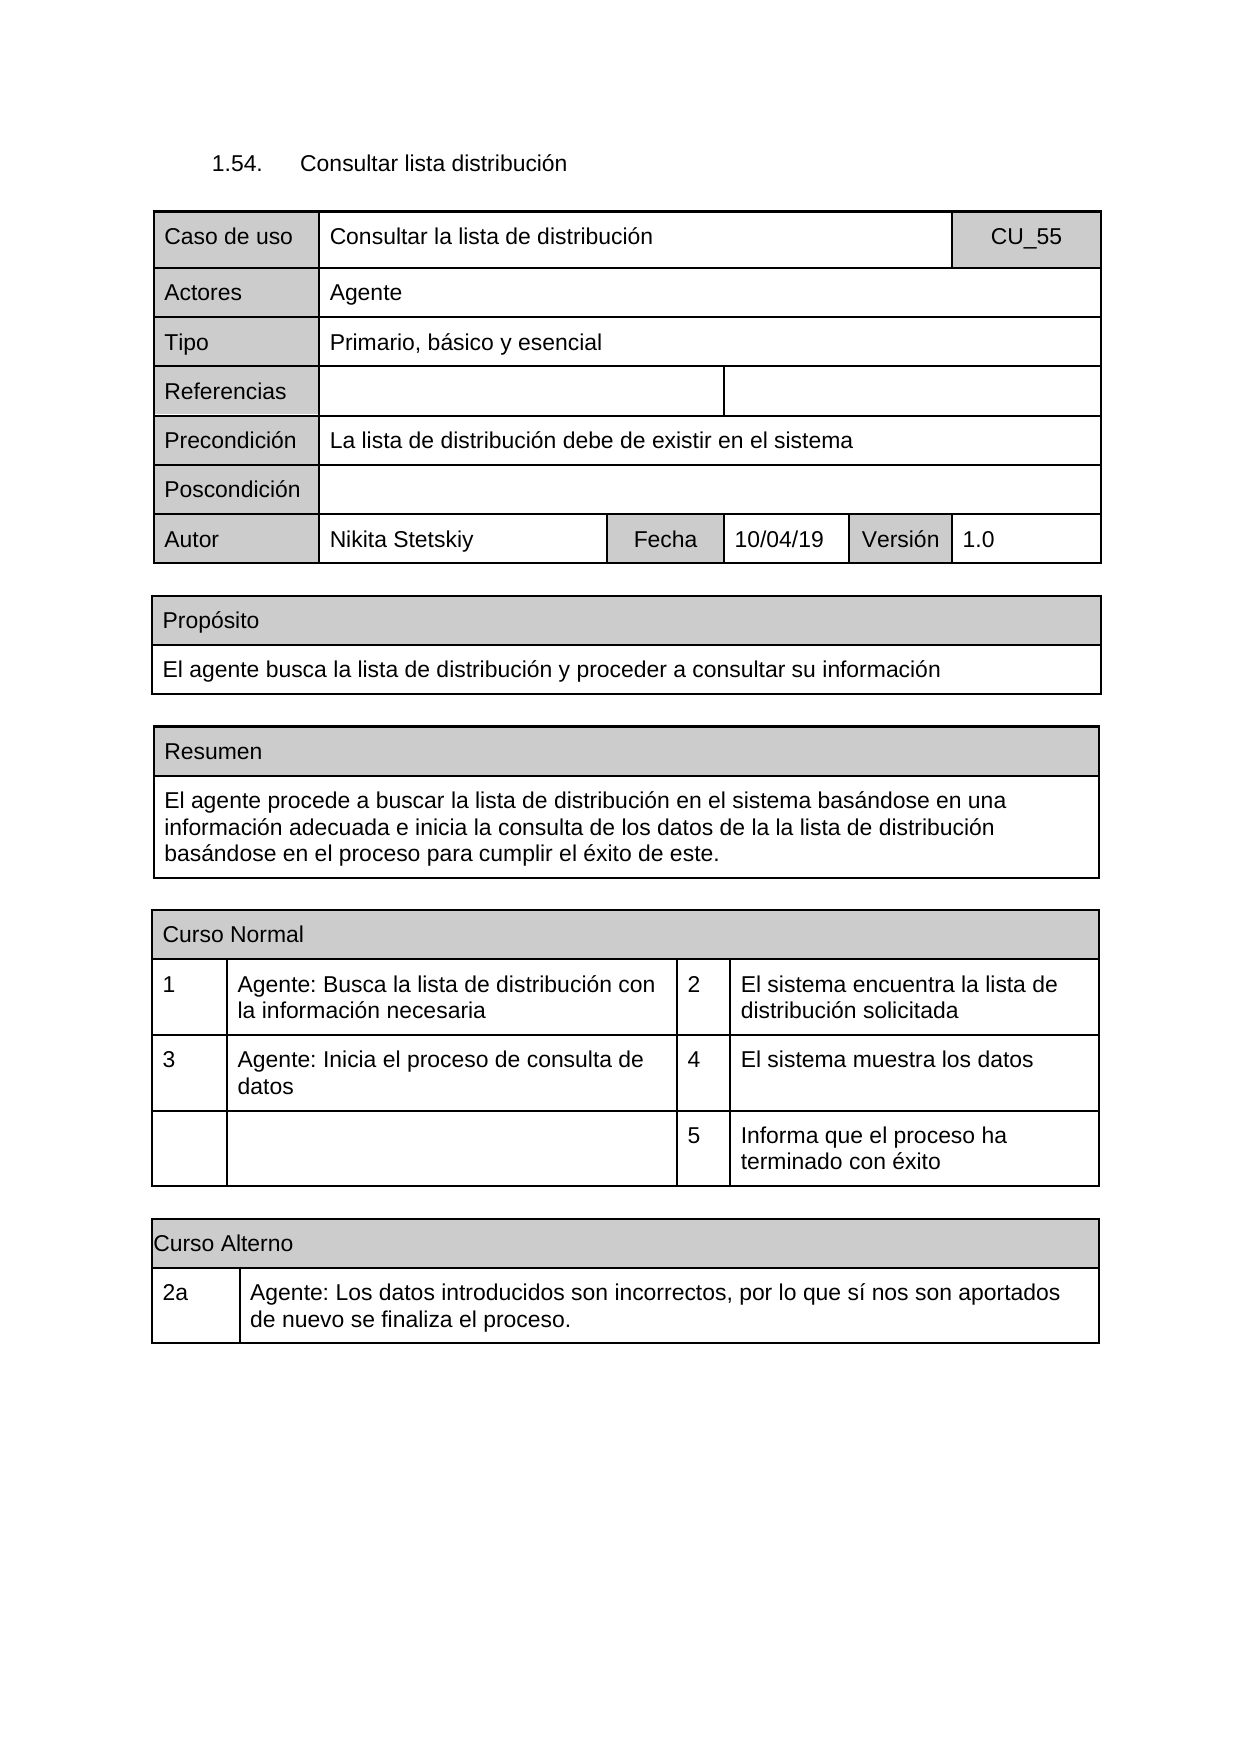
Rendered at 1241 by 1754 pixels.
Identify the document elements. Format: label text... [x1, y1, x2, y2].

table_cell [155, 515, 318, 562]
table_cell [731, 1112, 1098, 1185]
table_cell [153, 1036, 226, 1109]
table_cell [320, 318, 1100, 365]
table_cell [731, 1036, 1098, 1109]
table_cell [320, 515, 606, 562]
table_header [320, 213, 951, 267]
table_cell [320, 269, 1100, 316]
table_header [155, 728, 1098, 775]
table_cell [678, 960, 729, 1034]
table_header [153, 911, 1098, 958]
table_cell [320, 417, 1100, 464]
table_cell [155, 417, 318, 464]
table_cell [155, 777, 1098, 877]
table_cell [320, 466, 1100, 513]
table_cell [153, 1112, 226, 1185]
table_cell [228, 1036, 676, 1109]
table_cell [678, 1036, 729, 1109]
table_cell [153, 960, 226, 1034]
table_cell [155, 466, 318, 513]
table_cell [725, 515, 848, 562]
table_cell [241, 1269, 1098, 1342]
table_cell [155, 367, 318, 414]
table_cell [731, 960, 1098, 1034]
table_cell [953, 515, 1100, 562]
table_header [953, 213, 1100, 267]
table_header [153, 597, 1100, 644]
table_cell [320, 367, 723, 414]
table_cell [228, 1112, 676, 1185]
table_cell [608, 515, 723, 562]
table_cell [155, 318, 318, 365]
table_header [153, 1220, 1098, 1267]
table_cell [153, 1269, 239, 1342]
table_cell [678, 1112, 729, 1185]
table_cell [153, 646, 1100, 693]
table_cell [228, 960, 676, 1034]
list Consultar lista distribución [262, 150, 1090, 176]
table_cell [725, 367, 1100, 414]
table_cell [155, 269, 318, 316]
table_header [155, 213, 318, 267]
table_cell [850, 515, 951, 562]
